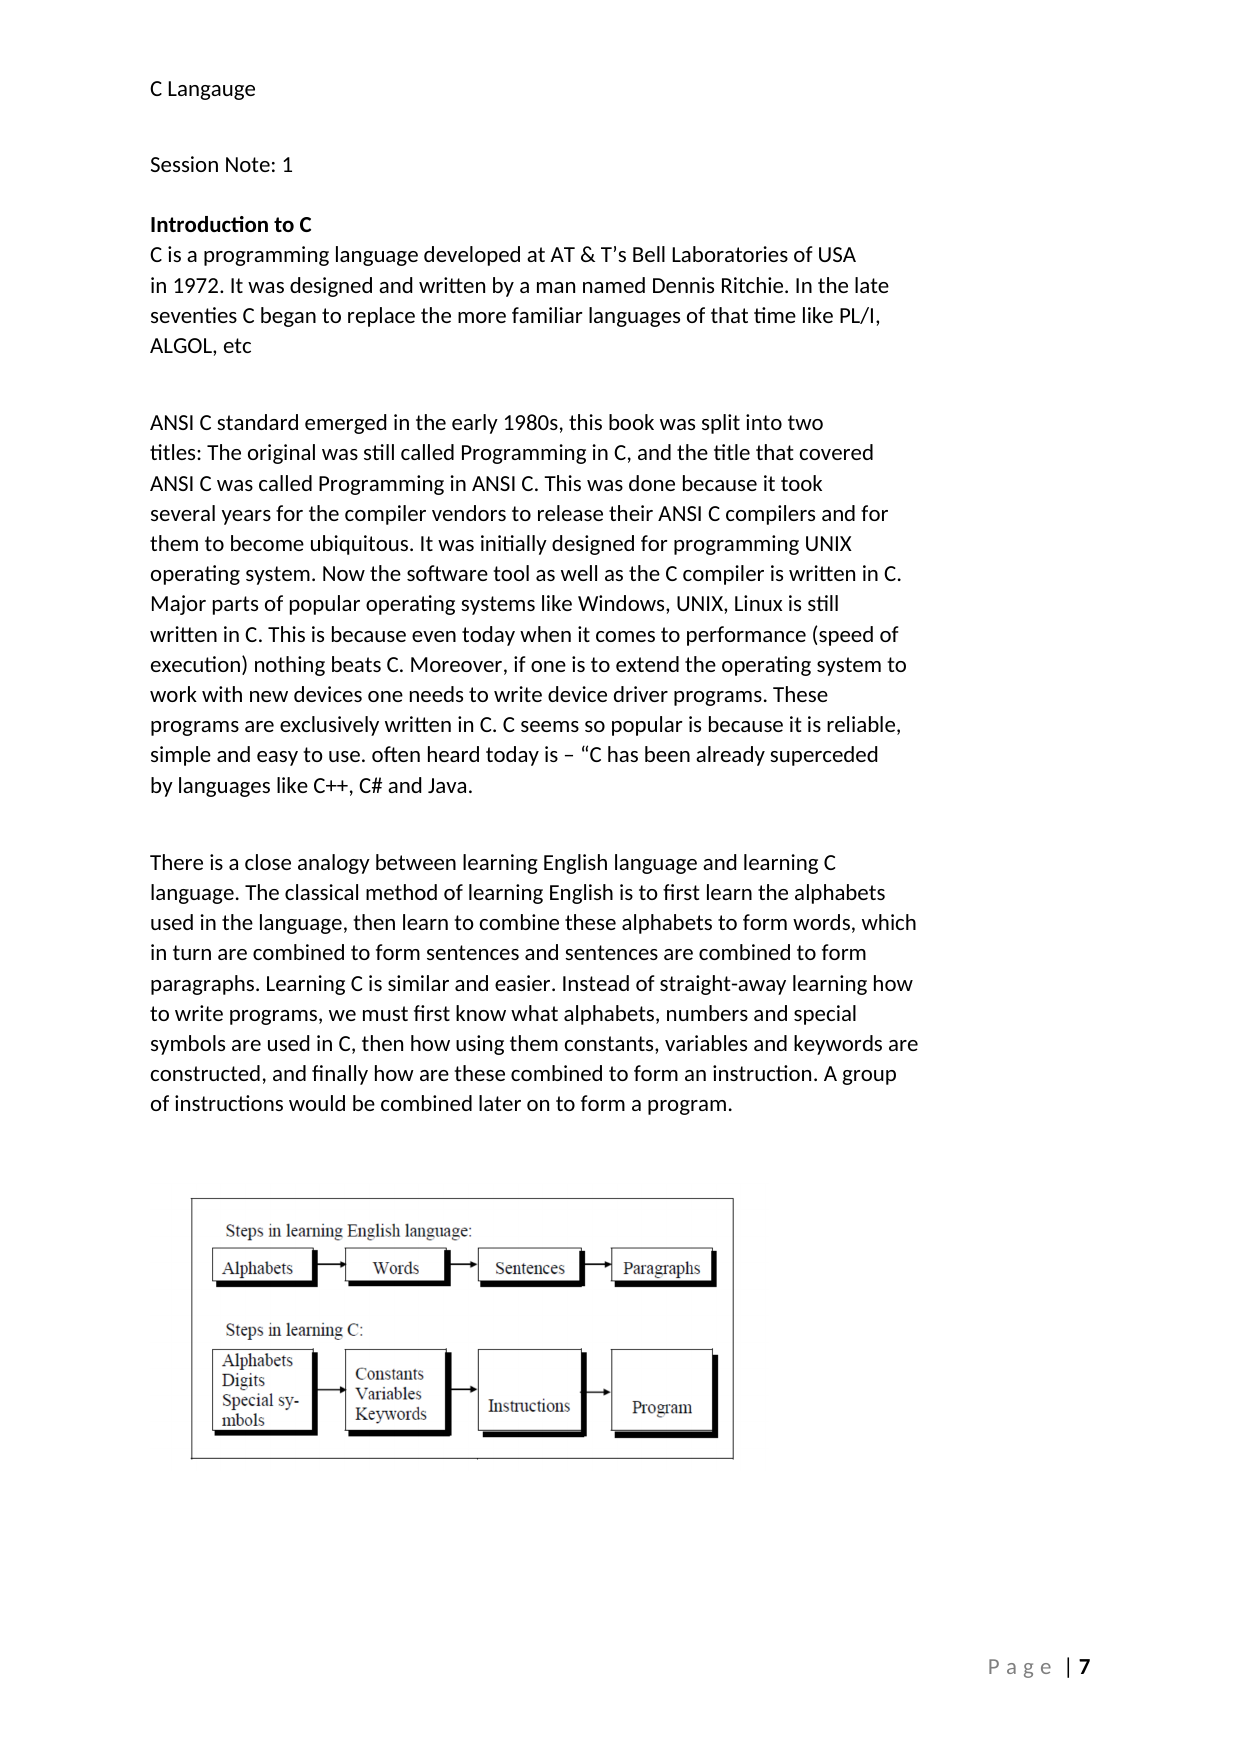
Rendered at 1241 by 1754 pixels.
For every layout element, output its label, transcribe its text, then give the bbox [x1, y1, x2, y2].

text Session Note: 1 Introduction to C C is a programming language developed at AT & T’s Bell Laboratories of USA in 1972. It was designed and written by a man named Dennis Ritchie. In the late seventies C began to replace the more familiar languages of that time like PL/I, ALGOL, etc [150, 150, 1090, 389]
text There is a close analogy between learning English language and learning C language. The classical method of learning English is to first learn the alphabets used in the language, then learn to combine these alphabets to form words, which in turn are combined to form sentences and sentences are combined to form paragraphs. Learning C is similar and easier. Instead of straight-away learning how to write programs, we must first know what alphabets, numbers and special symbols are used in C, then how using them constants, variables and keywords are constructed, and finally how are these combined to form an instruction. A group of instructions would be combined later on to form a program. [150, 848, 1090, 1118]
picture [150, 1183, 769, 1471]
text ANSI C standard emerged in the early 1980s, this book was split into two titles: The original was still called Programming in C, and the title that covered ANSI C was called Programming in ANSI C. This was done because it took several years for the compiler vendors to release their ANSI C compilers and for them to become ubiquitous. It was initially designed for programming UNIX operating system. Now the software tool as well as the C compiler is written in C. Major parts of popular operating systems like Windows, UNIX, Linux is still written in C. This is because even today when it comes to performance (speed of execution) nothing beats C. Moreover, if one is to extend the operating system to work with new devices one needs to write device driver programs. These programs are exclusively written in C. C seems so popular is because it is reliable, simple and easy to use. often heard today is – “C has been already superceded by languages like C++, C# and Java. [150, 408, 1090, 829]
